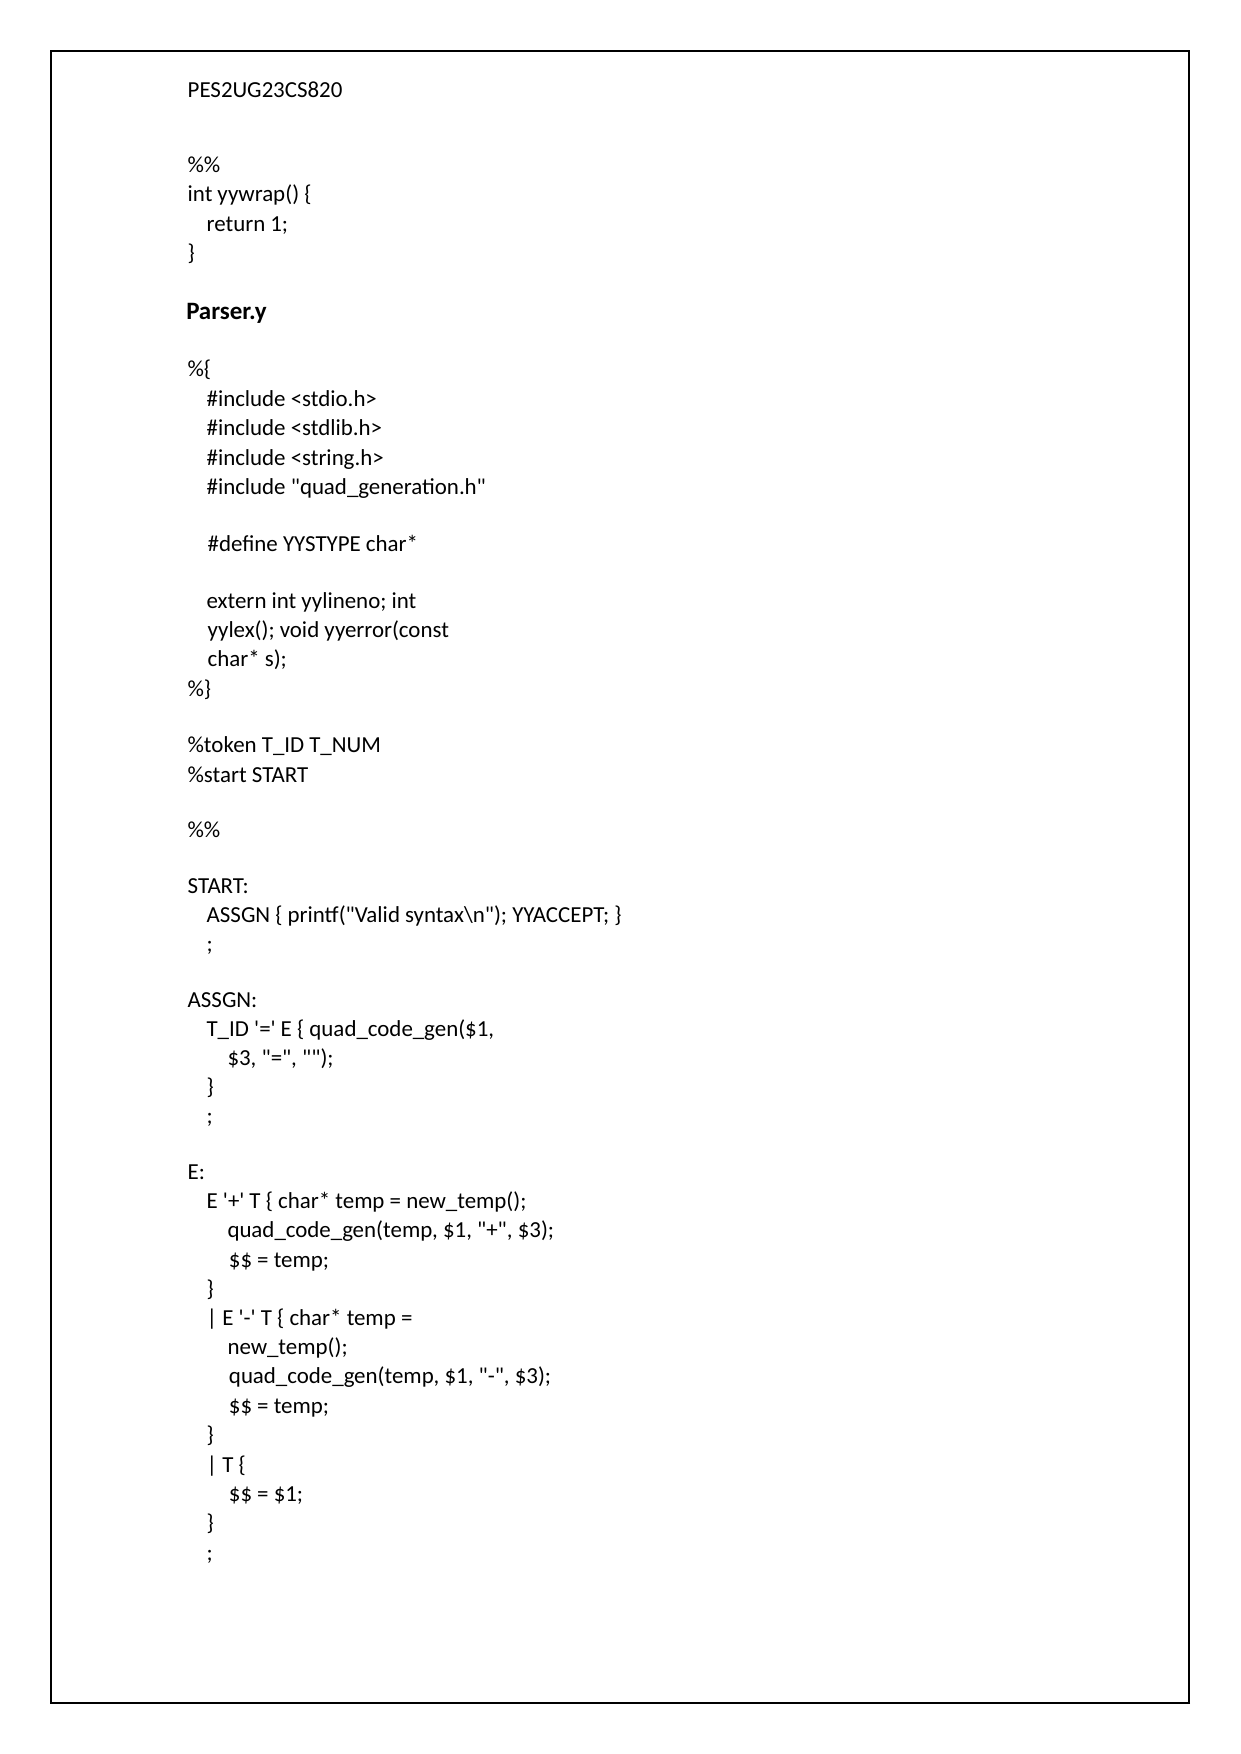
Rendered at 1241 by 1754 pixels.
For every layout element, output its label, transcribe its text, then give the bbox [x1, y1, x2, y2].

text %} [187, 674, 556, 702]
text $$ = temp; [229, 1391, 556, 1419]
text %% [187, 150, 556, 178]
text | E '-' T { char* temp = new_temp(); [206, 1303, 478, 1360]
text %token T_ID T_NUM [187, 731, 556, 758]
text E: [187, 1157, 556, 1185]
text quad_code_gen(temp, $1, "-", $3); [229, 1362, 556, 1390]
text START: [187, 871, 556, 899]
text } [206, 1072, 556, 1100]
text } [187, 238, 556, 266]
text ASSGN { printf("Valid syntax\n"); YYACCEPT; } [206, 900, 791, 928]
text #include <stdlib.h> [206, 413, 556, 441]
text #include "quad_generation.h" #define YYSTYPE char* [206, 472, 556, 557]
text int yywrap() { [187, 179, 556, 207]
text T_ID '=' E { quad_code_gen($1, $3, "=", ""); [206, 1014, 526, 1071]
text } [206, 1274, 556, 1302]
text extern int yylineno; int yylex(); void yyerror(const char* s); [206, 587, 463, 672]
text Parser.y [186, 295, 791, 326]
text #include <string.h> [206, 443, 556, 471]
text %start START [187, 760, 556, 788]
text | T { [206, 1450, 556, 1478]
text %{ [187, 354, 556, 382]
text return 1; [206, 209, 556, 237]
text ; [206, 1102, 556, 1130]
text $$ = temp; [229, 1245, 556, 1273]
text ASSGN: [187, 985, 556, 1013]
text ; [206, 1538, 556, 1566]
text %% [187, 815, 556, 843]
text #include <stdio.h> [206, 384, 556, 412]
text } [206, 1420, 556, 1448]
text ; [206, 929, 556, 957]
text $$ = $1; [229, 1479, 556, 1507]
text } [206, 1508, 556, 1537]
text E '+' T { char* temp = new_temp(); quad_code_gen(temp, $1, "+", $3); [206, 1186, 556, 1243]
